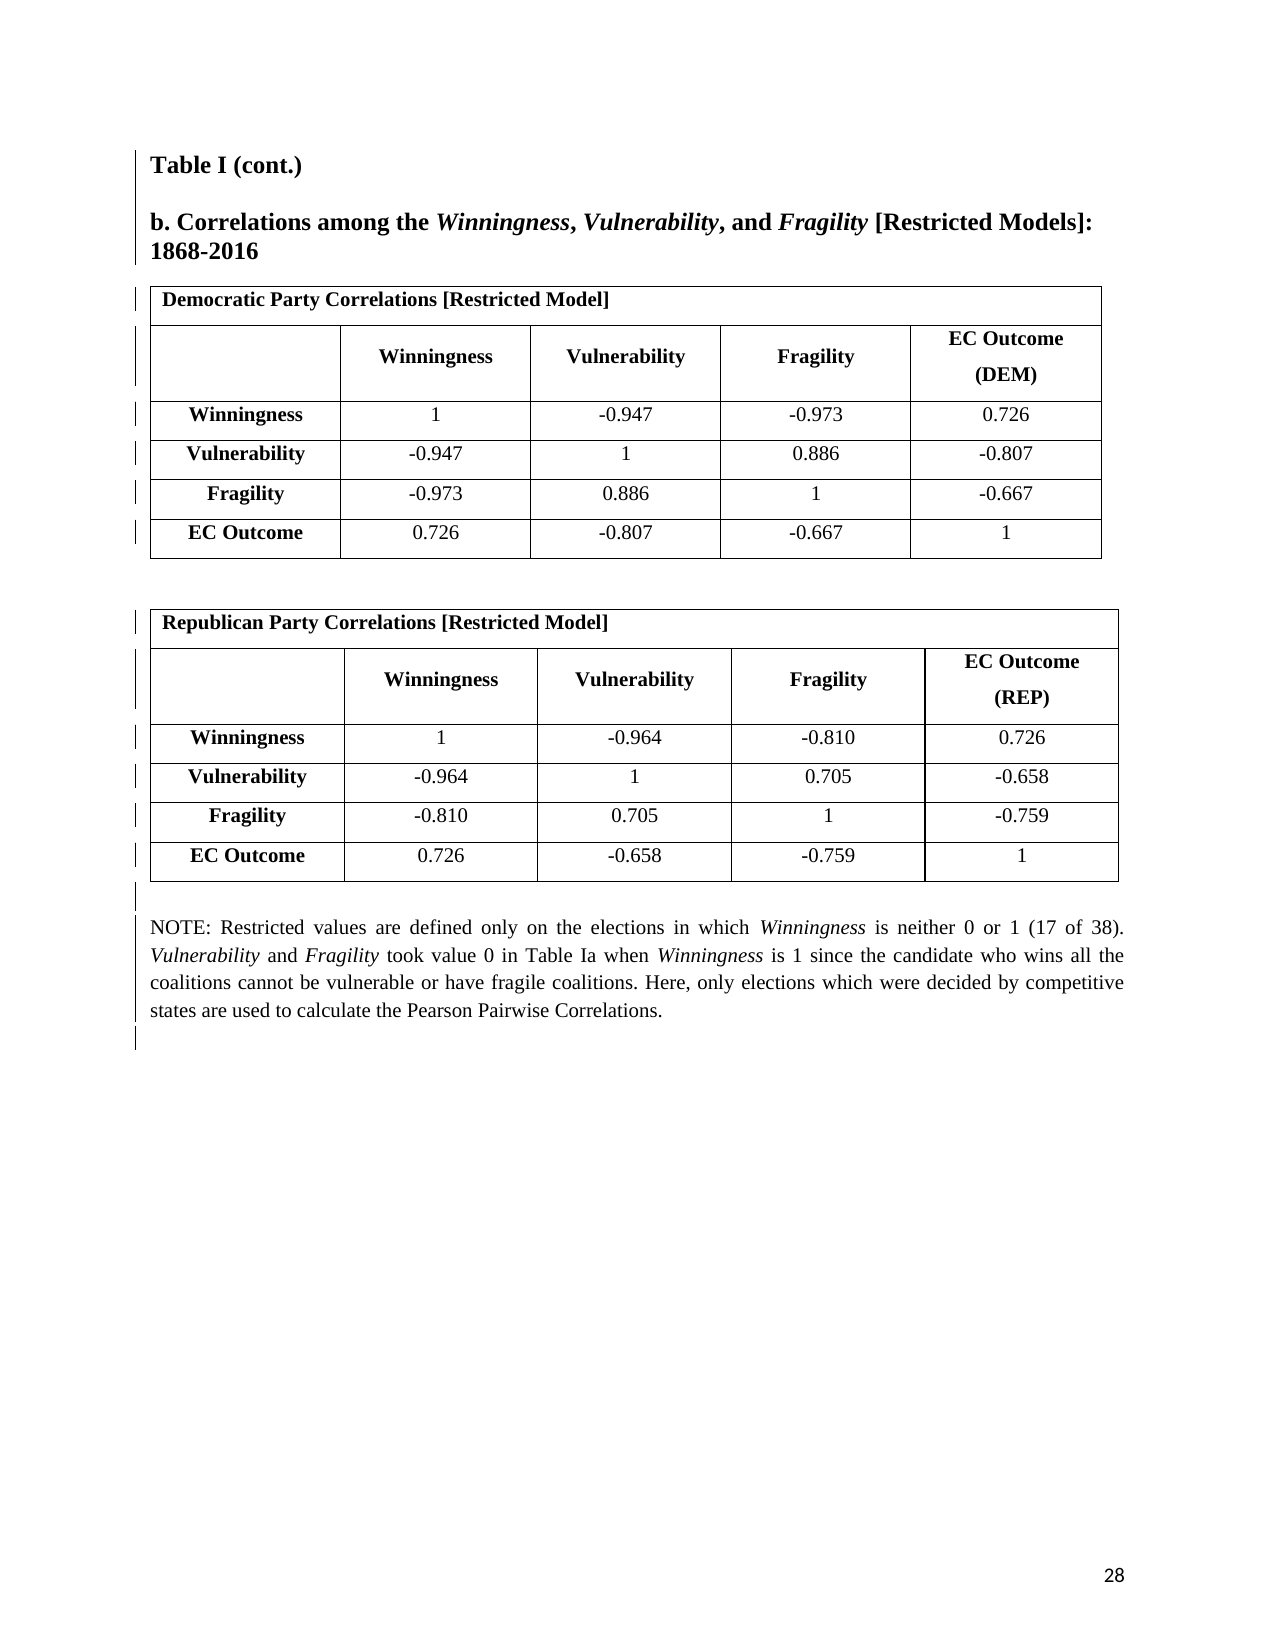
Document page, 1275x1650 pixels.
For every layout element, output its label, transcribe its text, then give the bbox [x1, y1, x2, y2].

table_cell EC Outcome (REP) [926, 649, 1118, 723]
table_cell 1 [341, 402, 530, 440]
table_cell 0.726 [926, 725, 1118, 763]
table_cell -0.667 [911, 480, 1101, 519]
table_cell -0.964 [538, 725, 731, 763]
table_cell 0.726 [911, 402, 1101, 440]
table_cell EC Outcome [151, 843, 344, 881]
table_cell -0.973 [341, 480, 530, 519]
table_cell -0.807 [911, 441, 1101, 479]
table_cell [151, 326, 340, 401]
table_cell Fragility [151, 480, 340, 519]
table_cell 0.886 [721, 441, 910, 479]
table_cell 0.705 [732, 764, 924, 802]
table_cell -0.947 [531, 402, 720, 440]
table_cell 1 [538, 764, 731, 802]
table_cell 1 [926, 843, 1118, 881]
table_cell 0.726 [341, 520, 530, 558]
table_cell -0.667 [721, 520, 910, 558]
table_cell -0.810 [345, 803, 537, 842]
table_cell -0.947 [341, 441, 530, 479]
table_cell EC Outcome [151, 520, 340, 558]
text Table I (cont.) [150, 150, 1125, 179]
table_cell Winningness [345, 649, 537, 723]
table_cell 1 [721, 480, 910, 519]
table_cell -0.759 [926, 803, 1118, 842]
table_cell 1 [345, 725, 537, 763]
table_cell 1 [732, 803, 924, 842]
table_cell 1 [531, 441, 720, 479]
table_cell EC Outcome (DEM) [911, 326, 1101, 401]
table_cell -0.973 [721, 402, 910, 440]
table_cell Fragility [721, 326, 910, 401]
table_header Republican Party Correlations [Restricted Model] [151, 610, 1118, 648]
table_cell -0.810 [732, 725, 924, 763]
table_cell Fragility [151, 803, 344, 842]
table_header Democratic Party Correlations [Restricted Model] [151, 287, 1101, 325]
table_cell Vulnerability [151, 441, 340, 479]
table_cell -0.759 [732, 843, 924, 881]
table_cell Vulnerability [531, 326, 720, 401]
table_cell 0.886 [531, 480, 720, 519]
table_cell 1 [911, 520, 1101, 558]
table_cell Winningness [151, 402, 340, 440]
table_cell 0.705 [538, 803, 731, 842]
text b. Correlations among the Winningness, Vulnerability, and Fragility [Restricted Models]: 1868-2016 [150, 207, 1125, 265]
table_cell Winningness [341, 326, 530, 401]
table_cell [151, 649, 344, 723]
text NOTE: Restricted values are defined only on the elections in which Winningness is neither 0 or 1 (17 of 38). Vulnerability and Fragility took value 0 in Table Ia when Winningness is 1 since the candidate who wins all the coalitions cannot be vulnerable or have fragile coalitions. Here, only elections which were decided by competitive states are used to calculate the Pearson Pairwise Correlations. [150, 915, 1125, 1022]
table_cell -0.658 [538, 843, 731, 881]
table_cell Fragility [732, 649, 924, 723]
table_cell Vulnerability [151, 764, 344, 802]
table_cell -0.964 [345, 764, 537, 802]
table_cell Winningness [151, 725, 344, 763]
table_cell 0.726 [345, 843, 537, 881]
table_cell Vulnerability [538, 649, 731, 723]
table_cell -0.807 [531, 520, 720, 558]
table_cell -0.658 [926, 764, 1118, 802]
